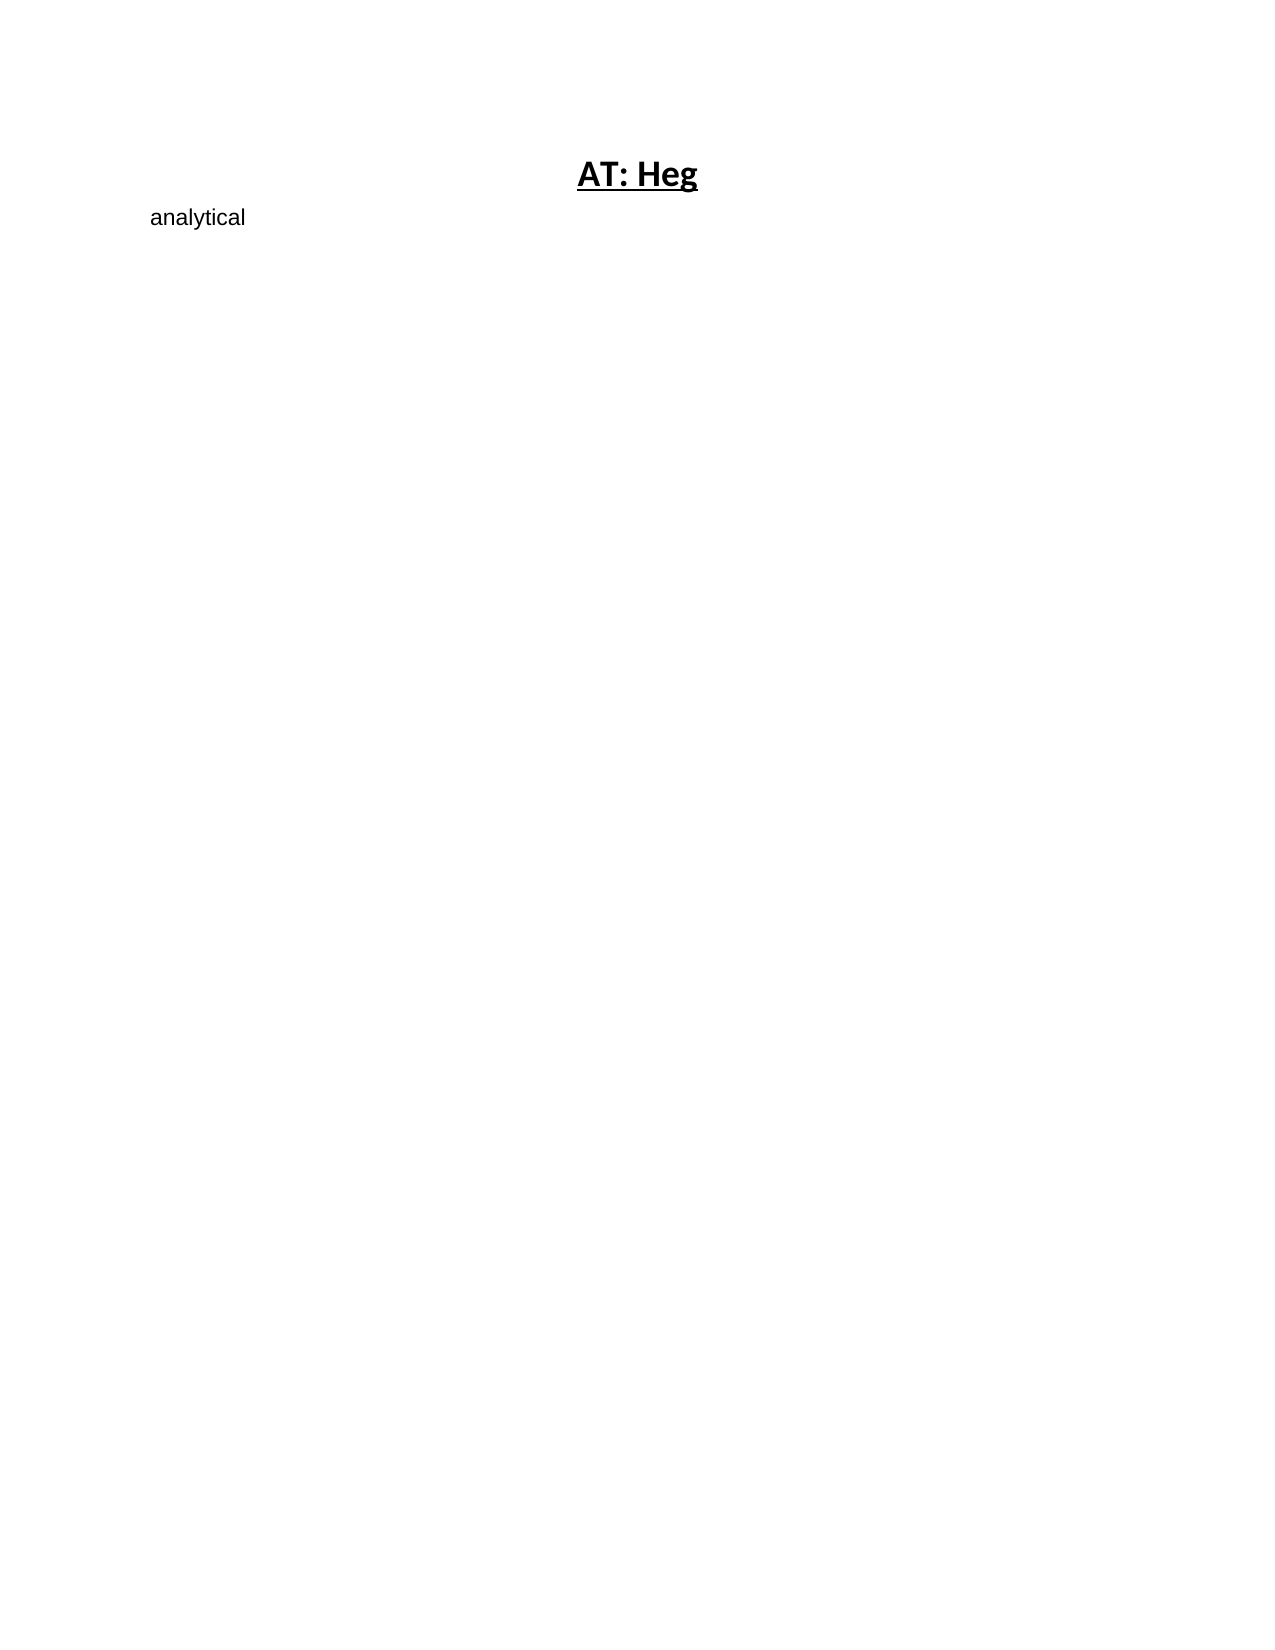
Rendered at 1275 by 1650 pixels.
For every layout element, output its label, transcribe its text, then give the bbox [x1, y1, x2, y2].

subtitle AT: Heg [150, 150, 1125, 196]
text analytical [150, 204, 1125, 231]
